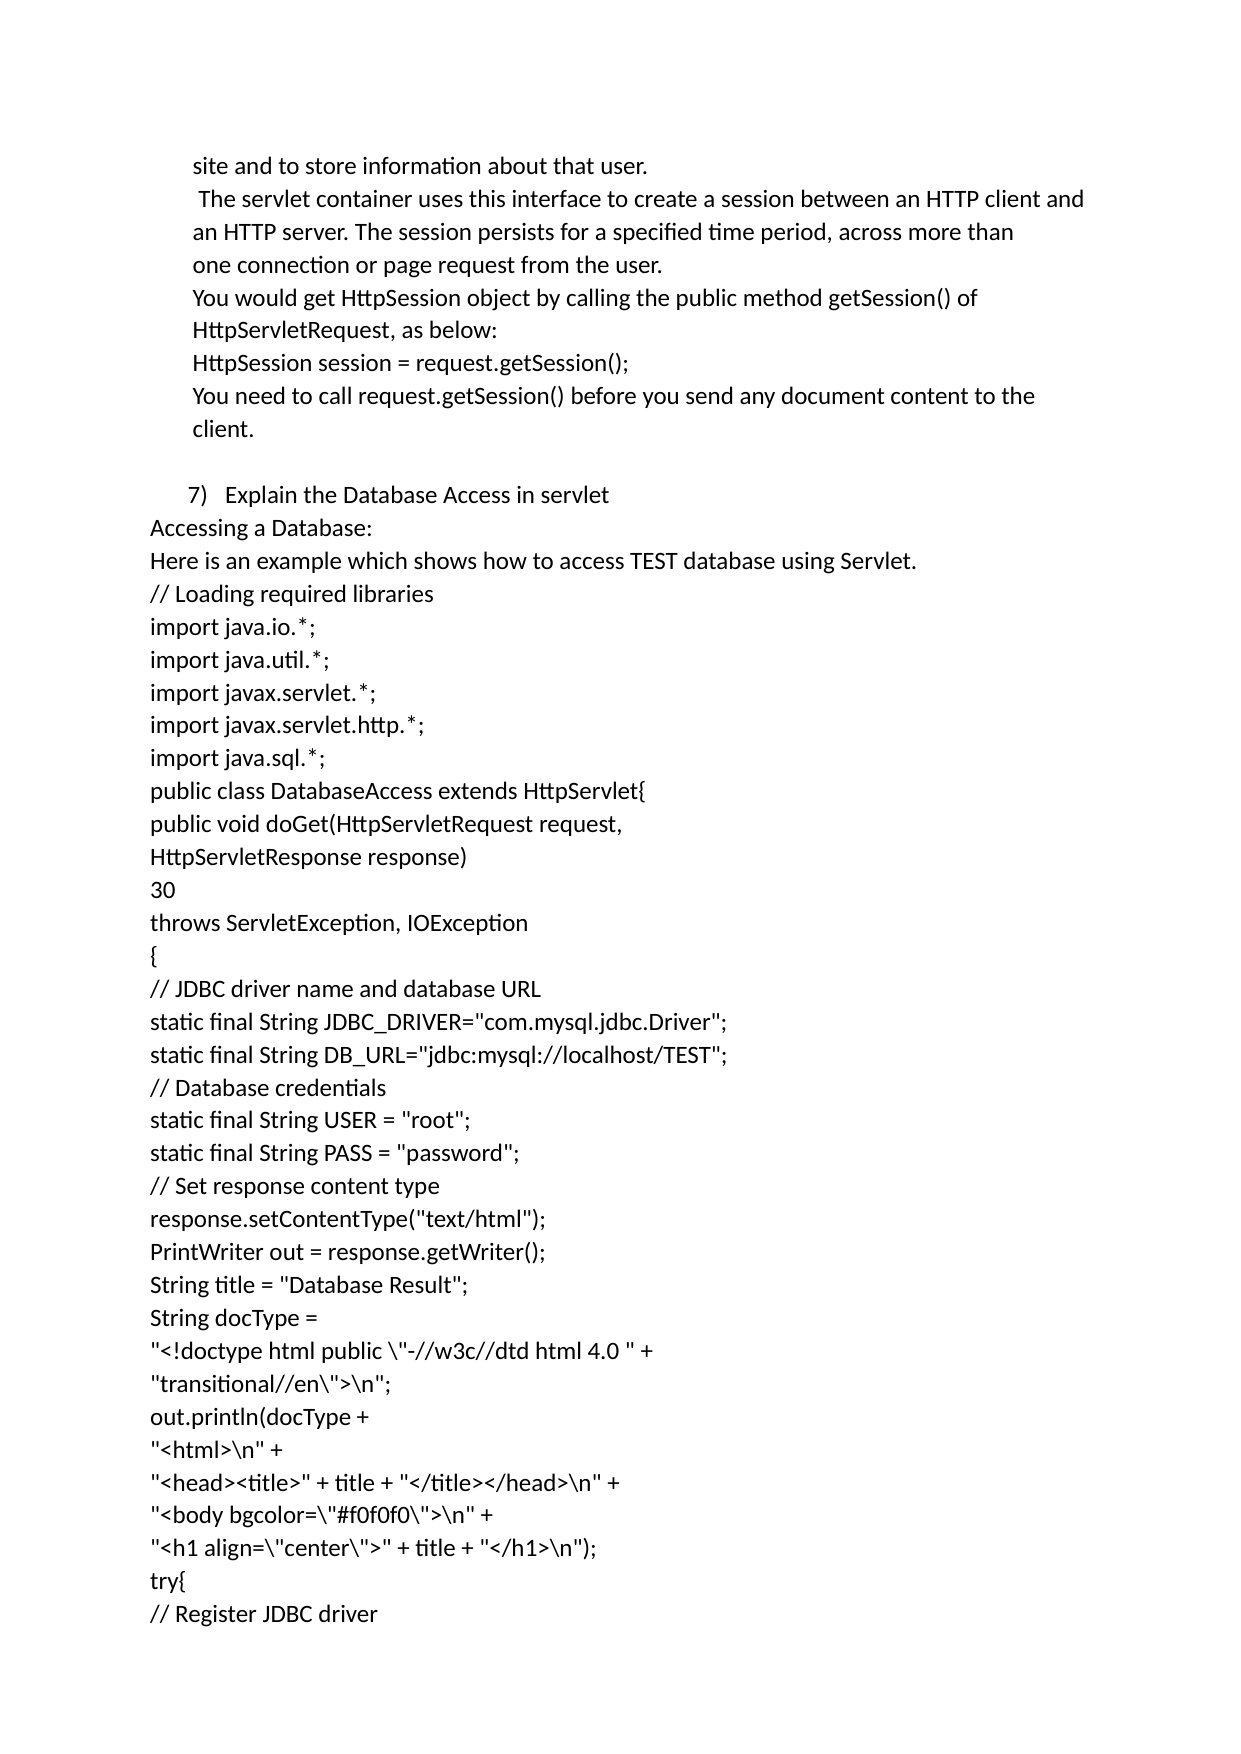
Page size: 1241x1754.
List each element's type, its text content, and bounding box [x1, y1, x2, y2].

text import java.io.*; [150, 611, 1090, 641]
text static final String PASS = "password"; [150, 1137, 1090, 1168]
text String title = "Database Result"; [150, 1269, 1090, 1300]
text // JDBC driver name and database URL [150, 973, 1090, 1003]
text "<!doctype html public \"-//w3c//dtd html 4.0 " + [150, 1335, 1090, 1366]
text "transitional//en\">\n"; [150, 1368, 1090, 1398]
text // Database credentials [150, 1072, 1090, 1102]
text HttpServletResponse response) [150, 841, 1090, 872]
text Accessing a Database: [150, 512, 1090, 543]
text // Set response content type [150, 1170, 1090, 1201]
text import java.util.*; [150, 644, 1090, 674]
text String docType = [150, 1302, 1090, 1333]
text import java.sql.*; [150, 742, 1090, 773]
list Explain the Database Access in servlet [187, 479, 1090, 510]
list The servlet container uses this interface to create a session between an HTTP client and [192, 183, 1090, 213]
text try{ [150, 1565, 1090, 1596]
text throws ServletException, IOException [150, 907, 1090, 938]
list You need to call request.getSession() before you send any document content to the client. [192, 380, 1090, 444]
list HttpServletRequest, as below: [192, 314, 1090, 345]
text static final String USER = "root"; [150, 1104, 1090, 1135]
list site and to store information about that user. [192, 150, 1090, 181]
text public void doGet(HttpServletRequest request, [150, 808, 1090, 839]
list You would get HttpSession object by calling the public method getSession() of [192, 282, 1090, 312]
text out.println(docType + [150, 1401, 1090, 1431]
text 30 [150, 874, 1090, 905]
text "<head><title>" + title + "</title></head>\n" + [150, 1467, 1090, 1497]
text import javax.servlet.*; [150, 677, 1090, 707]
list one connection or page request from the user. [192, 249, 1090, 279]
text "<html>\n" + [150, 1434, 1090, 1464]
text "<body bgcolor=\"#f0f0f0\">\n" + [150, 1499, 1090, 1530]
text // Loading required libraries [150, 578, 1090, 608]
text // Register JDBC driver [150, 1598, 1090, 1629]
list an HTTP server. The session persists for a specified time period, across more than [192, 216, 1090, 246]
text response.setContentType("text/html"); [150, 1203, 1090, 1234]
text { [150, 940, 1090, 971]
text import javax.servlet.http.*; [150, 709, 1090, 740]
text PrintWriter out = response.getWriter(); [150, 1236, 1090, 1267]
text static final String DB_URL="jdbc:mysql://localhost/TEST"; [150, 1039, 1090, 1069]
text Here is an example which shows how to access TEST database using Servlet. [150, 545, 1090, 576]
text public class DatabaseAccess extends HttpServlet{ [150, 775, 1090, 806]
text "<h1 align=\"center\">" + title + "</h1>\n"); [150, 1532, 1090, 1563]
list HttpSession session = request.getSession(); [192, 347, 1090, 378]
text static final String JDBC_DRIVER="com.mysql.jdbc.Driver"; [150, 1006, 1090, 1036]
